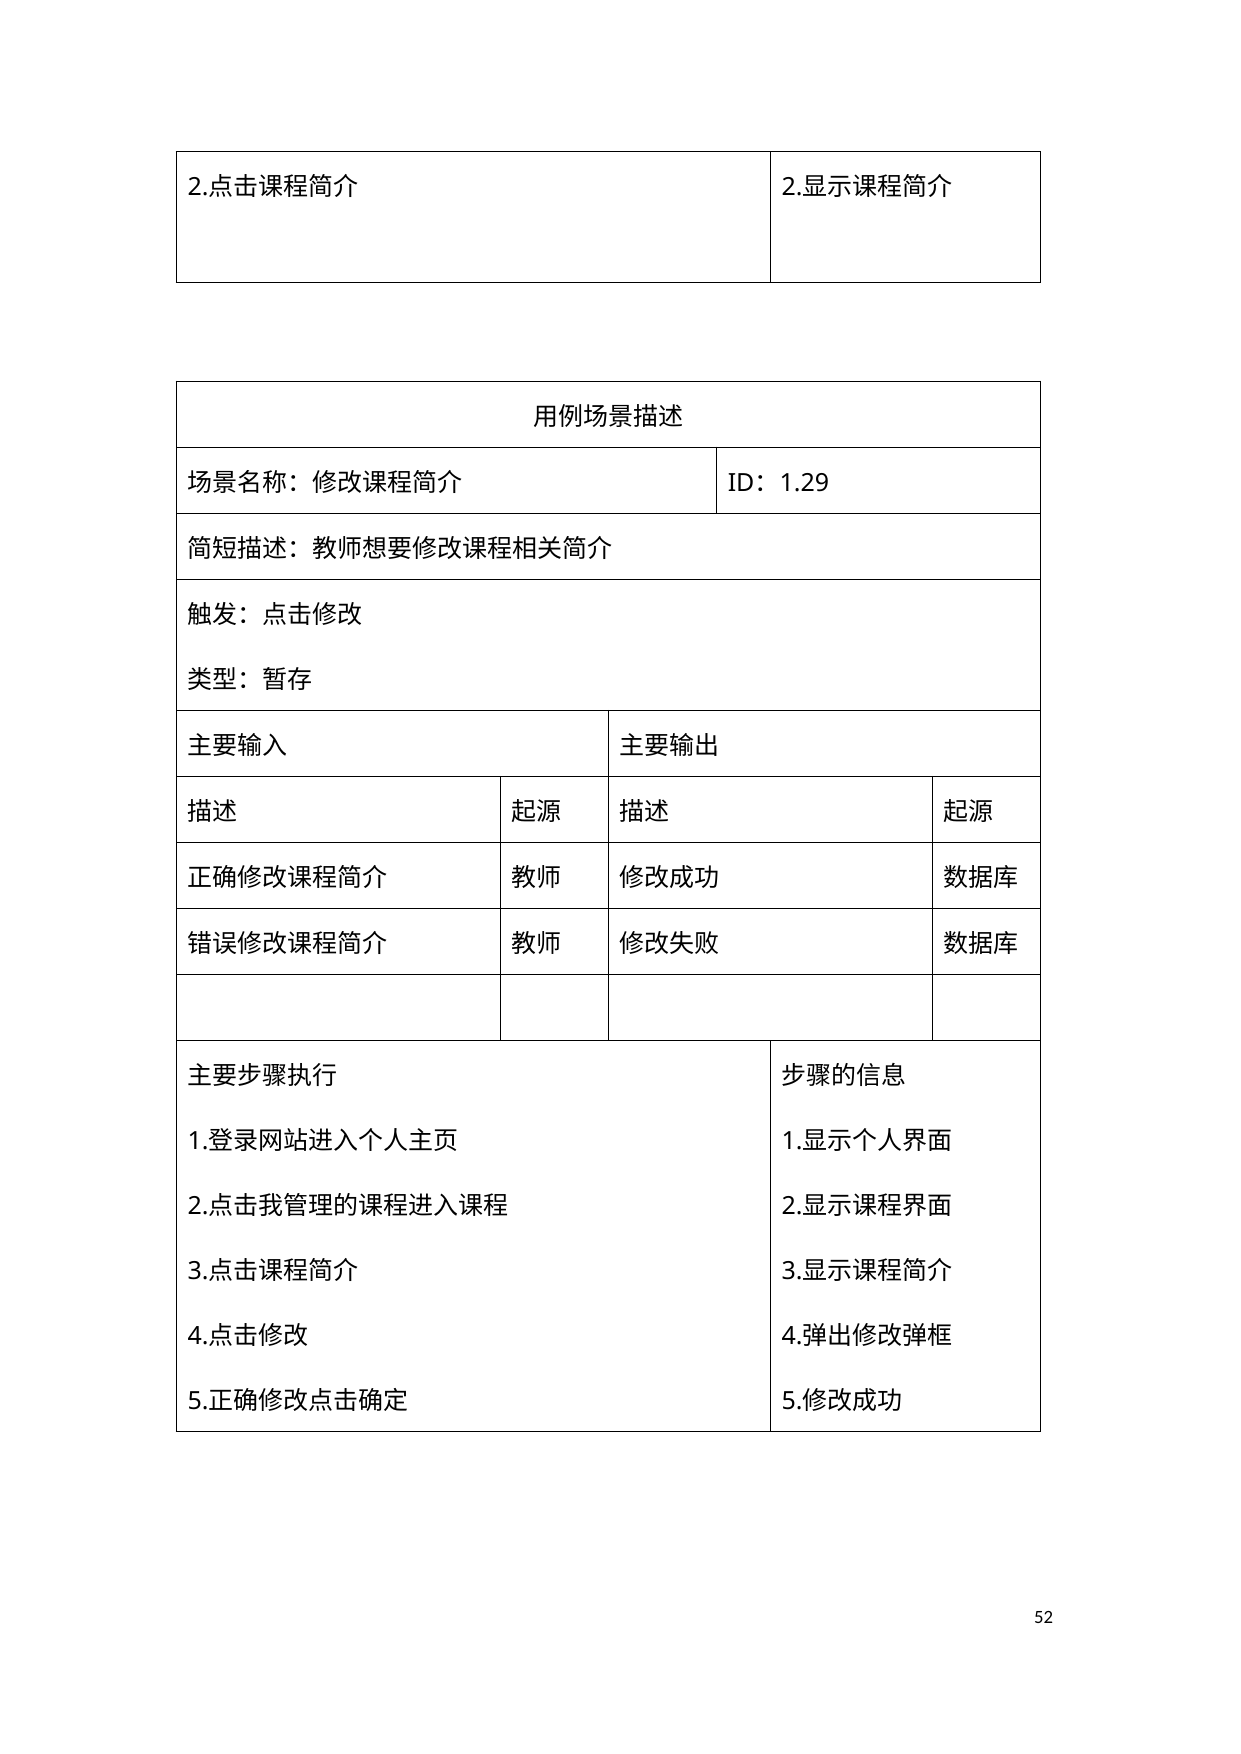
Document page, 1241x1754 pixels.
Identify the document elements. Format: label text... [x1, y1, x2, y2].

table_cell 修改失败 [609, 909, 932, 974]
table_cell 描述 [609, 777, 932, 842]
table_cell 教师 [501, 843, 608, 908]
table_cell 数据库 [933, 909, 1040, 974]
table_cell 起源 [501, 777, 608, 842]
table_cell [177, 152, 770, 282]
table_cell [609, 975, 932, 1040]
table_cell [177, 975, 500, 1040]
table_cell 步骤的信息 1.显示个人界面 2.显示课程界面 3.显示课程简介 4.弹出修改弹框 5.修改成功 [771, 1041, 1040, 1431]
table_cell [933, 975, 1040, 1040]
table_cell 简短描述：教师想要修改课程相关简介 [177, 514, 1040, 579]
table_cell 正确修改课程简介 [177, 843, 500, 908]
table_cell 描述 [177, 777, 500, 842]
table_cell 主要输入 [177, 711, 608, 776]
table_cell [501, 975, 608, 1040]
table_cell 触发：点击修改 类型：暂存 [177, 580, 1040, 710]
table_cell 起源 [933, 777, 1040, 842]
table_cell ID：1.29 [717, 448, 1040, 513]
table_cell 教师 [501, 909, 608, 974]
table_cell 主要步骤执行 1.登录网站进入个人主页 2.点击我管理的课程进入课程 3.点击课程简介 4.点击修改 5.正确修改点击确定 [177, 1041, 770, 1431]
table_cell 场景名称：修改课程简介 [177, 448, 716, 513]
table_cell 错误修改课程简介 [177, 909, 500, 974]
table_header 用例场景描述 [177, 382, 1040, 447]
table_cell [771, 152, 1040, 282]
table_cell 数据库 [933, 843, 1040, 908]
table_cell 修改成功 [609, 843, 932, 908]
table_cell 主要输出 [609, 711, 1040, 776]
